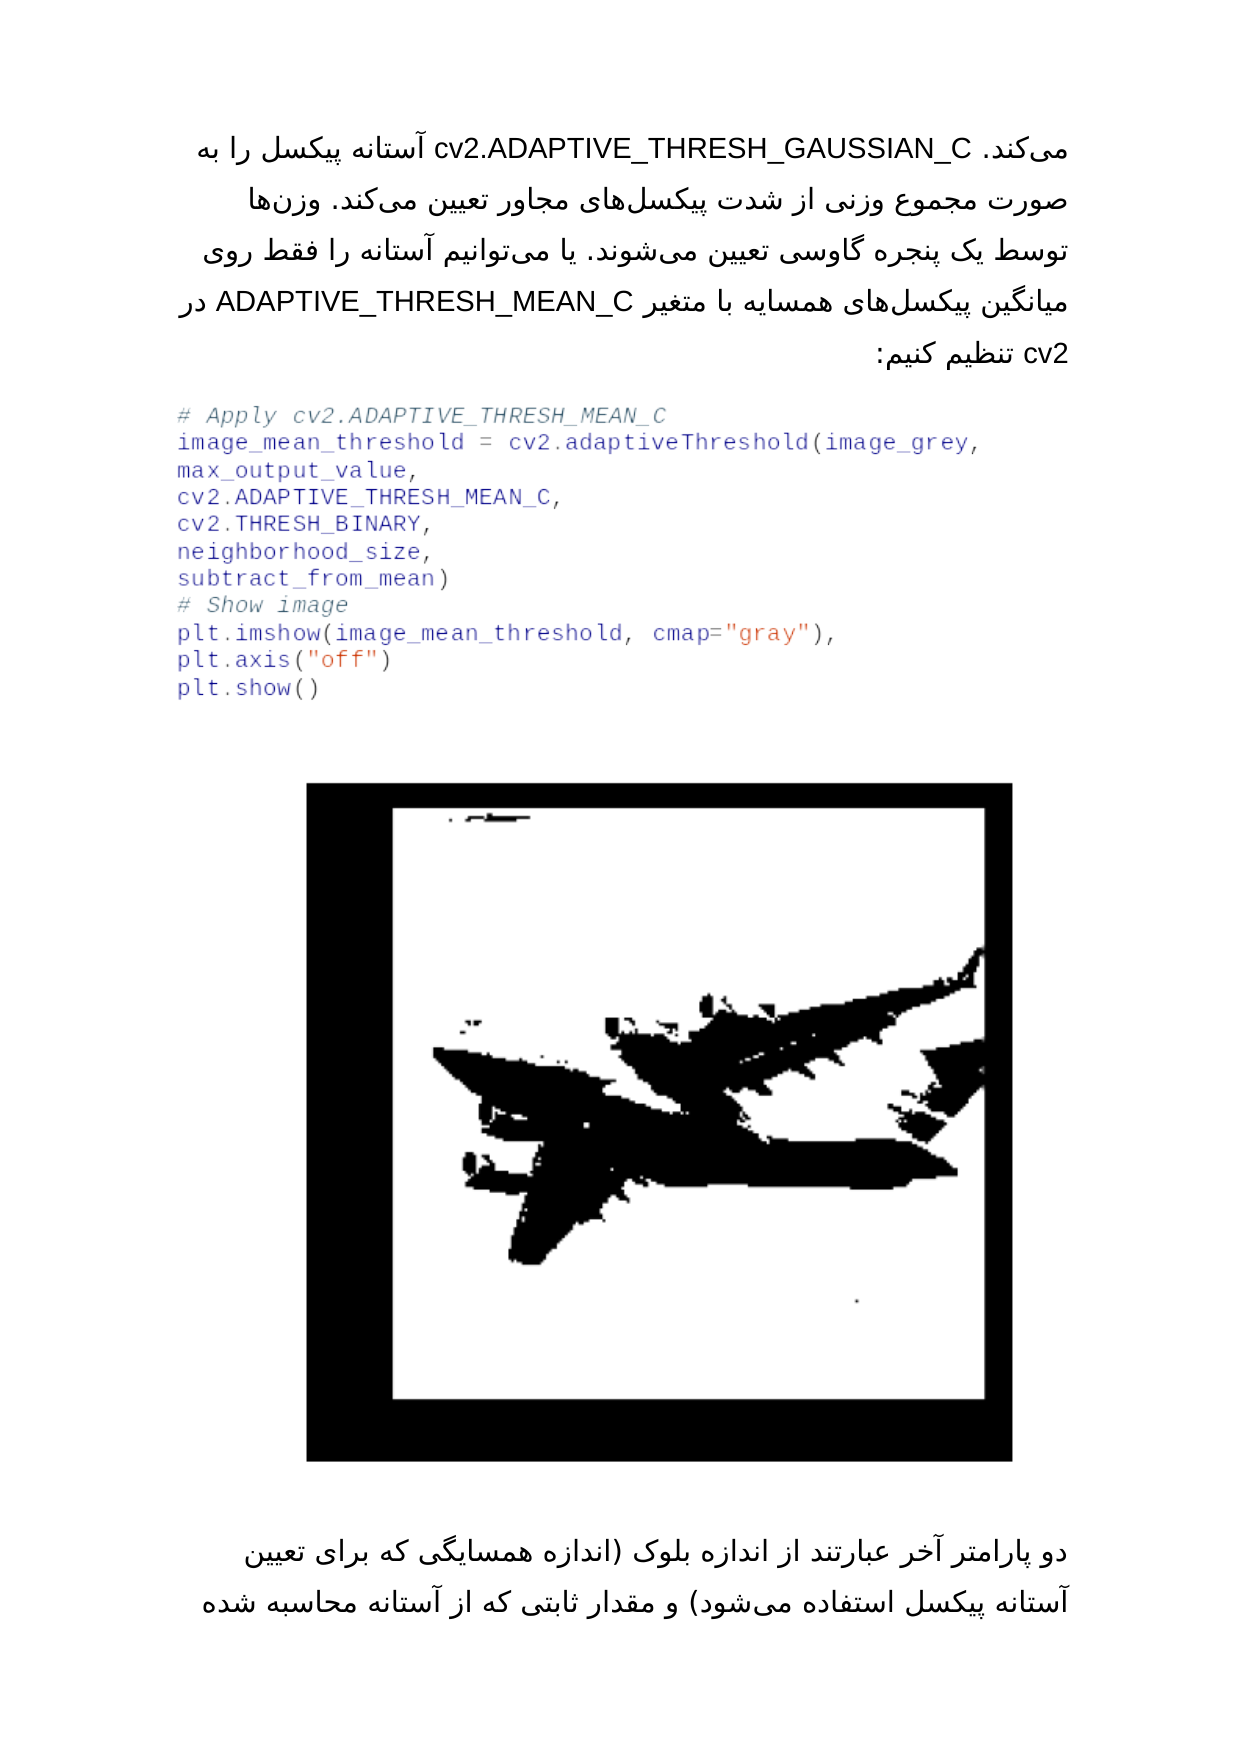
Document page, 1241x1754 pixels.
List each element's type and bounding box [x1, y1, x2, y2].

text [169, 1534, 1069, 1619]
text [169, 131, 1069, 370]
picture [263, 749, 1044, 1501]
